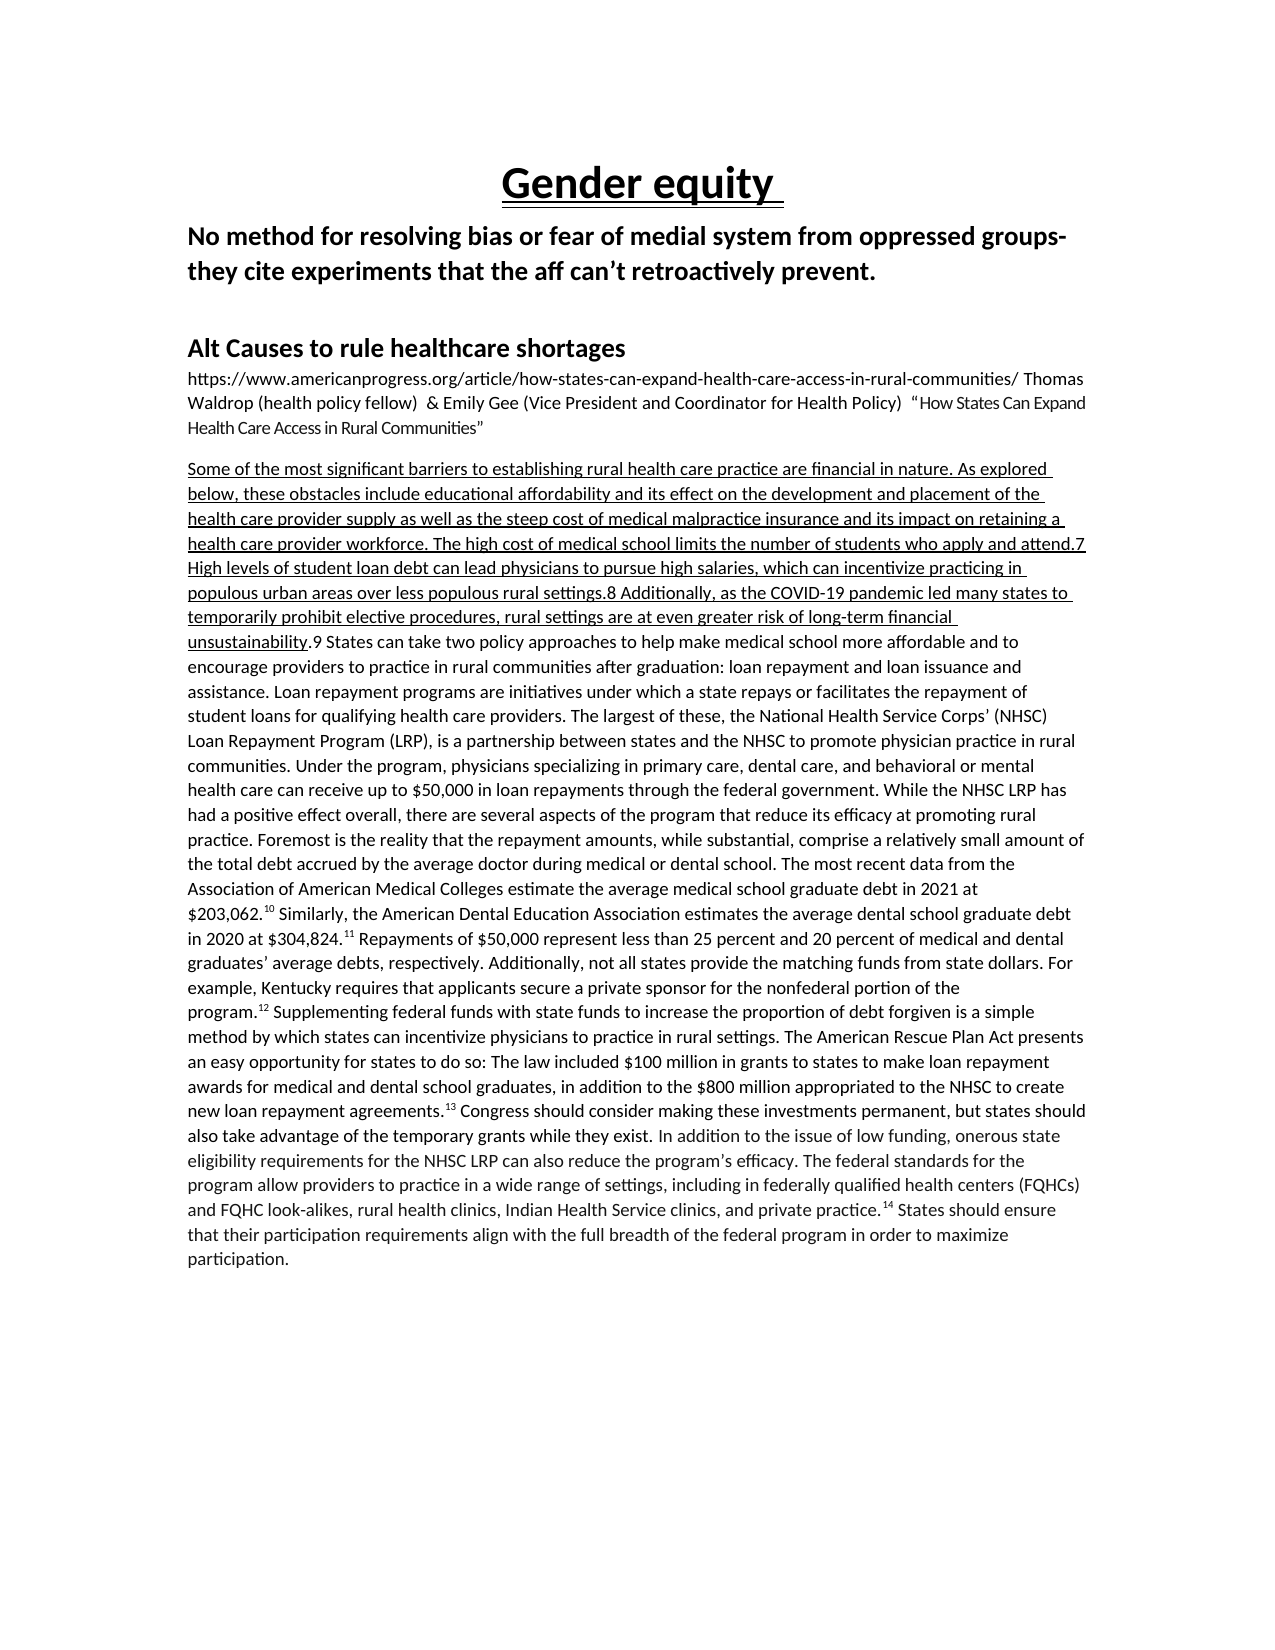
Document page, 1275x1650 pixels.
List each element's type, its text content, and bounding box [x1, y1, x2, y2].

subtitle Gender equity [187, 154, 1087, 210]
text https://www.americanprogress.org/article/how-states-can-expand-health-care-access-in-rural-communities/ Thomas Waldrop (health policy fellow) & Emily Gee (Vice President and Coordinator for Health Policy) “How States Can Expand Health Care Access in Rural Communities” [187, 367, 1087, 439]
subtitle Alt Causes to rule healthcare shortages [187, 331, 1087, 364]
text Some of the most significant barriers to establishing rural health care practice are financial in nature. As explored below, these obstacles include educational affordability and its effect on the development and placement of the health care provider supply as well as the steep cost of medical malpractice insurance and its impact on retaining a health care provider workforce. The high cost of medical school limits the number of students who apply and attend.7 High levels of student loan debt can lead physicians to pursue high salaries, which can incentivize practicing in populous urban areas over less populous rural settings.8 Additionally, as the COVID-19 pandemic led many states to temporarily prohibit elective procedures, rural settings are at even greater risk of long-term financial unsustainability.9 States can take two policy approaches to help make medical school more affordable and to encourage providers to practice in rural communities after graduation: loan repayment and loan issuance and assistance. Loan repayment programs are initiatives under which a state repays or facilitates the repayment of student loans for qualifying health care providers. The largest of these, the National Health Service Corps’ (NHSC) Loan Repayment Program (LRP), is a partnership between states and the NHSC to promote physician practice in rural communities. Under the program, physicians specializing in primary care, dental care, and behavioral or mental health care can receive up to $50,000 in loan repayments through the federal government. While the NHSC LRP has had a positive effect overall, there are several aspects of the program that reduce its efficacy at promoting rural practice. Foremost is the reality that the repayment amounts, while substantial, comprise a relatively small amount of the total debt accrued by the average doctor during medical or dental school. The most recent data from the Association of American Medical Colleges estimate the average medical school graduate debt in 2021 at $203,062.10 Similarly, the American Dental Education Association estimates the average dental school graduate debt in 2020 at $304,824.11 Repayments of $50,000 represent less than 25 percent and 20 percent of medical and dental graduates’ average debts, respectively. Additionally, not all states provide the matching funds from state dollars. For example, Kentucky requires that applicants secure a private sponsor for the nonfederal portion of the program.12 Supplementing federal funds with state funds to increase the proportion of debt forgiven is a simple method by which states can incentivize physicians to practice in rural settings. The American Rescue Plan Act presents an easy opportunity for states to do so: The law included $100 million in grants to states to make loan repayment awards for medical and dental school graduates, in addition to the $800 million appropriated to the NHSC to create new loan repayment agreements.13 Congress should consider making these investments permanent, but states should also take advantage of the temporary grants while they exist. In addition to the issue of low funding, onerous state eligibility requirements for the NHSC LRP can also reduce the program’s efficacy. The federal standards for the program allow providers to practice in a wide range of settings, including in federally qualified health centers (FQHCs) and FQHC look-alikes, rural health clinics, Indian Health Service clinics, and private practice.14 States should ensure that their participation requirements align with the full breadth of the federal program in order to maximize participation. [187, 458, 1087, 1271]
subtitle No method for resolving bias or fear of medial system from oppressed groups- they cite experiments that the aff can’t retroactively prevent. [187, 219, 1087, 287]
